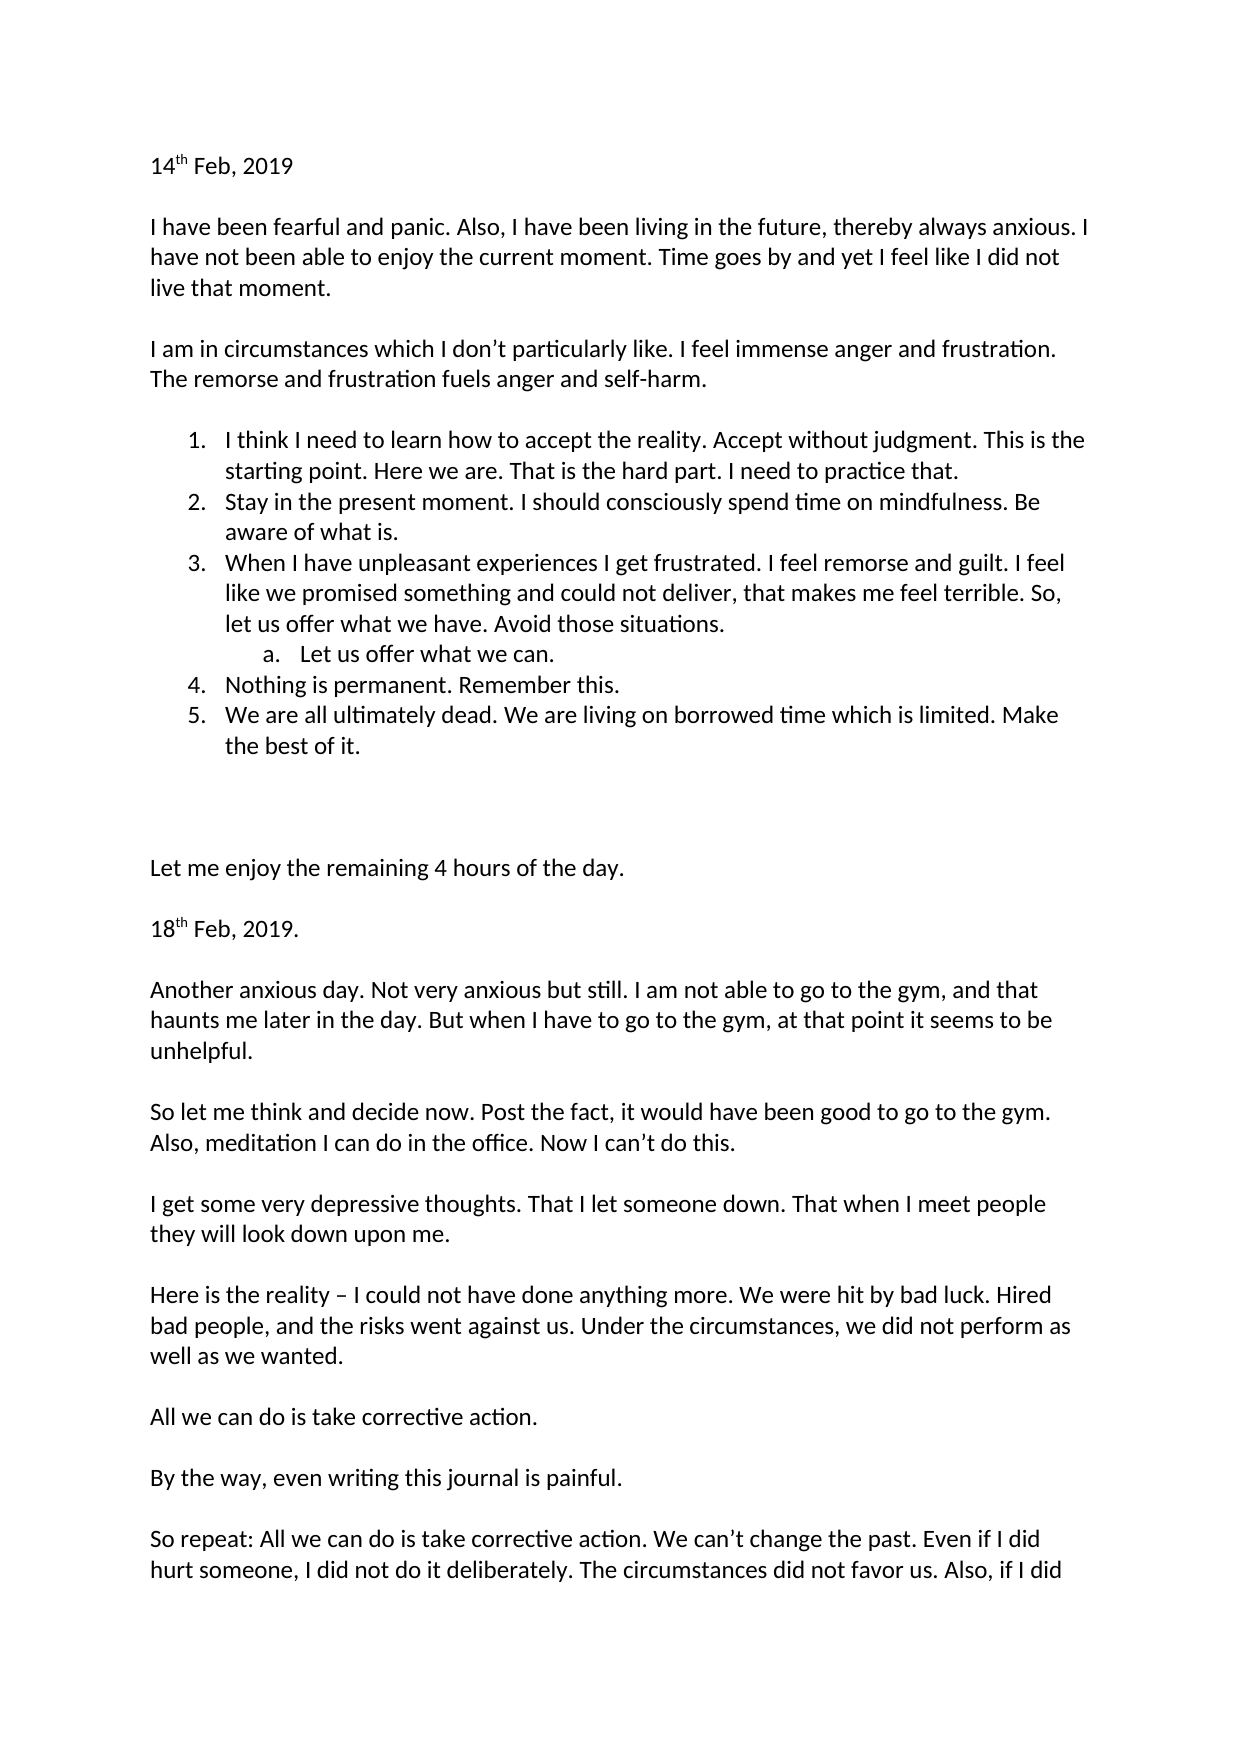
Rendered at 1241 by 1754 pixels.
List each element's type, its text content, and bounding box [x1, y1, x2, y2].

list We are all ultimately dead. We are living on borrowed time which is limited. Make the best of it. [187, 699, 1090, 760]
text I am in circumstances which I don’t particularly like. I feel immense anger and frustration. The remorse and frustration fuels anger and self-harm. [150, 333, 1090, 394]
text I have been fearful and panic. Also, I have been living in the future, thereby always anxious. I have not been able to enjoy the current moment. Time goes by and yet I feel like I did not live that moment. [150, 211, 1090, 303]
list Let us offer what we can. [262, 638, 1090, 669]
text So let me think and decide now. Post the fact, it would have been good to go to the gym. Also, meditation I can do in the office. Now I can’t do this. [150, 1096, 1090, 1157]
text Let me enjoy the remaining 4 hours of the day. [150, 852, 1090, 882]
text By the way, even writing this journal is painful. [150, 1462, 1090, 1493]
text 14th Feb, 2019 [150, 150, 1090, 181]
list I think I need to learn how to accept the reality. Accept without judgment. This is the starting point. Here we are. That is the hard part. I need to practice that. [187, 425, 1090, 486]
text Another anxious day. Not very anxious but still. I am not able to go to the gym, and that haunts me later in the day. But when I have to go to the gym, at that point it seems to be unhelpful. [150, 974, 1090, 1066]
text Here is the reality – I could not have done anything more. We were hit by bad luck. Hired bad people, and the risks went against us. Under the circumstances, we did not perform as well as we wanted. [150, 1279, 1090, 1371]
list Nothing is permanent. Remember this. [187, 669, 1090, 699]
list Stay in the present moment. I should consciously spend time on mindfulness. Be aware of what is. [187, 486, 1090, 547]
text 18th Feb, 2019. [150, 913, 1090, 943]
text All we can do is take corrective action. [150, 1401, 1090, 1432]
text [150, 1523, 1090, 1584]
list When I have unpleasant experiences I get frustrated. I feel remorse and guilt. I feel like we promised something and could not deliver, that makes me feel terrible. So, let us offer what we have. Avoid those situations. [187, 547, 1090, 638]
text I get some very depressive thoughts. That I let someone down. That when I meet people they will look down upon me. [150, 1188, 1090, 1249]
